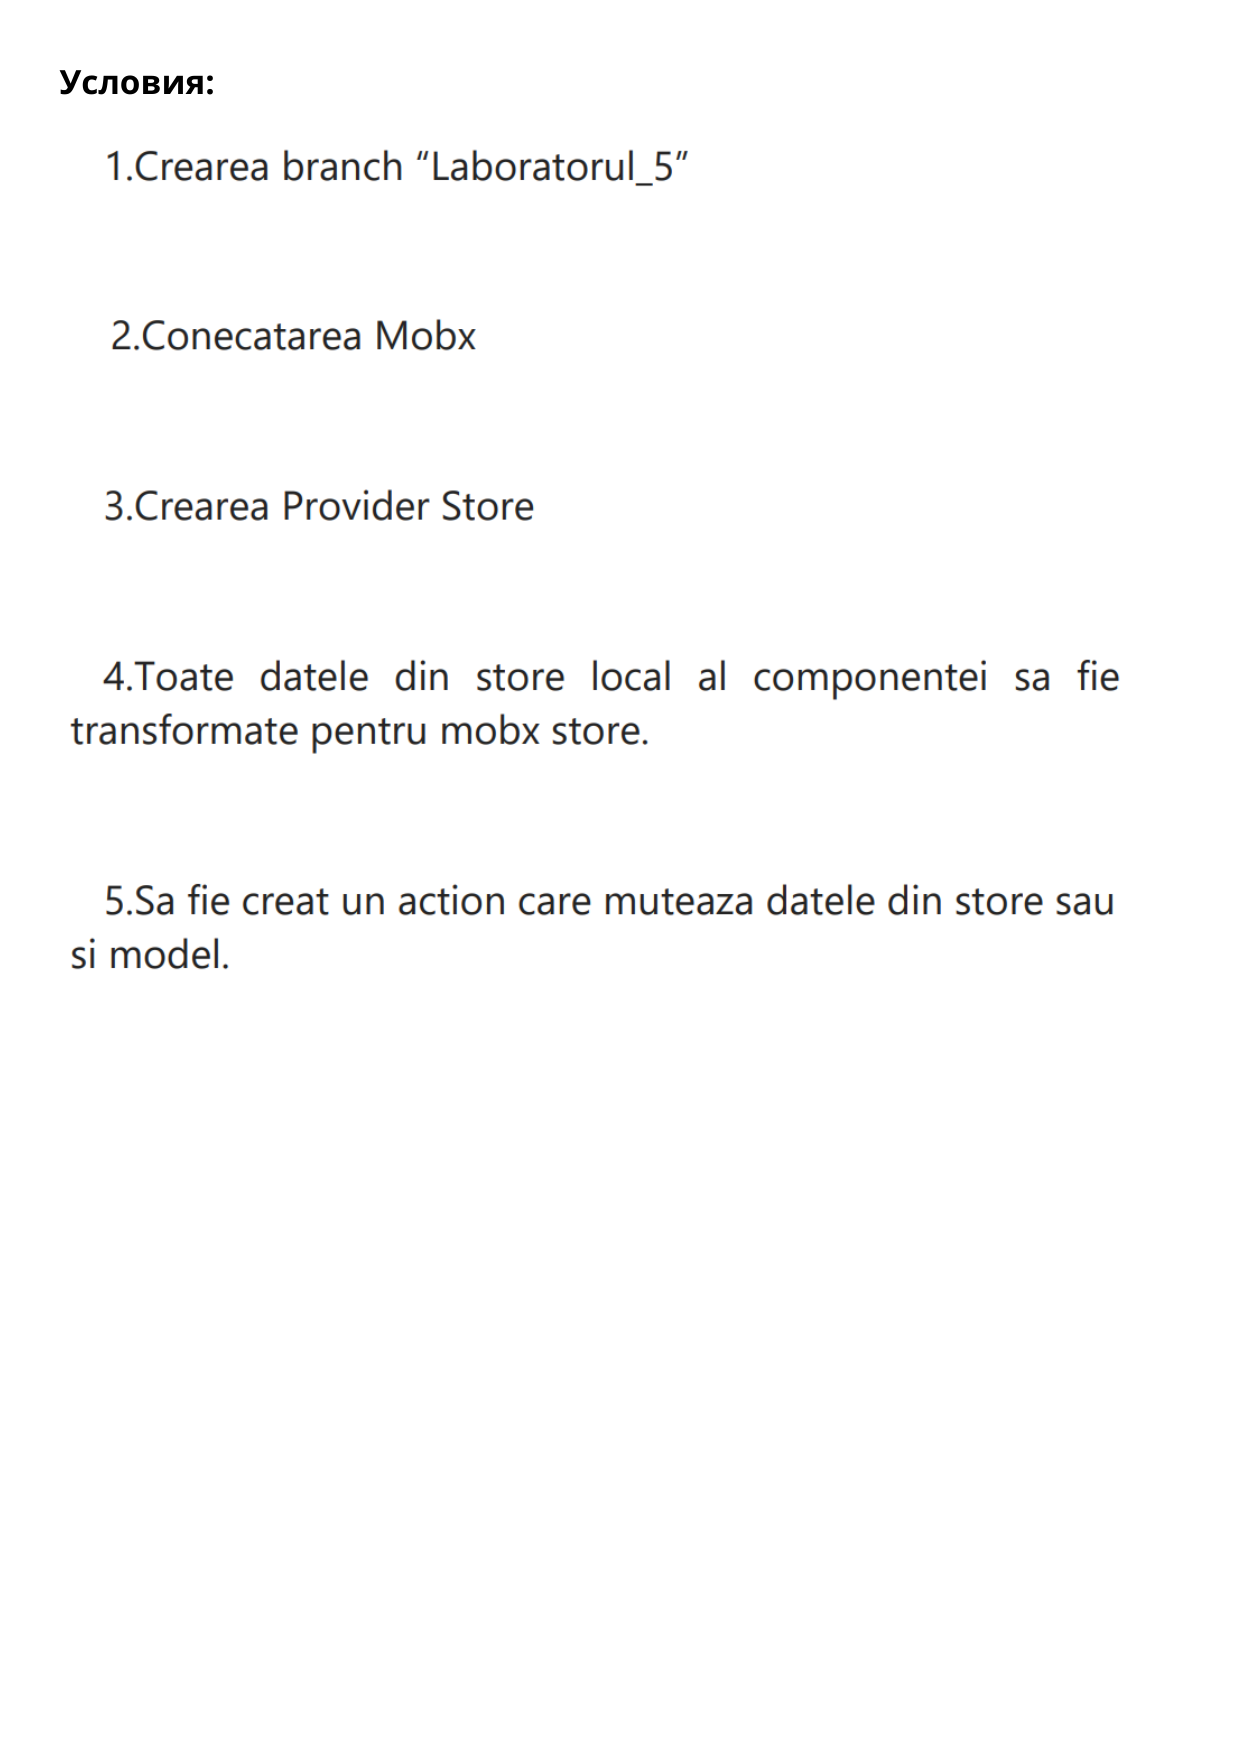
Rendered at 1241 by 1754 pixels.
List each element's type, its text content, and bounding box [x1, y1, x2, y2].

picture [59, 124, 1182, 1023]
text Условия: [59, 59, 1181, 104]
